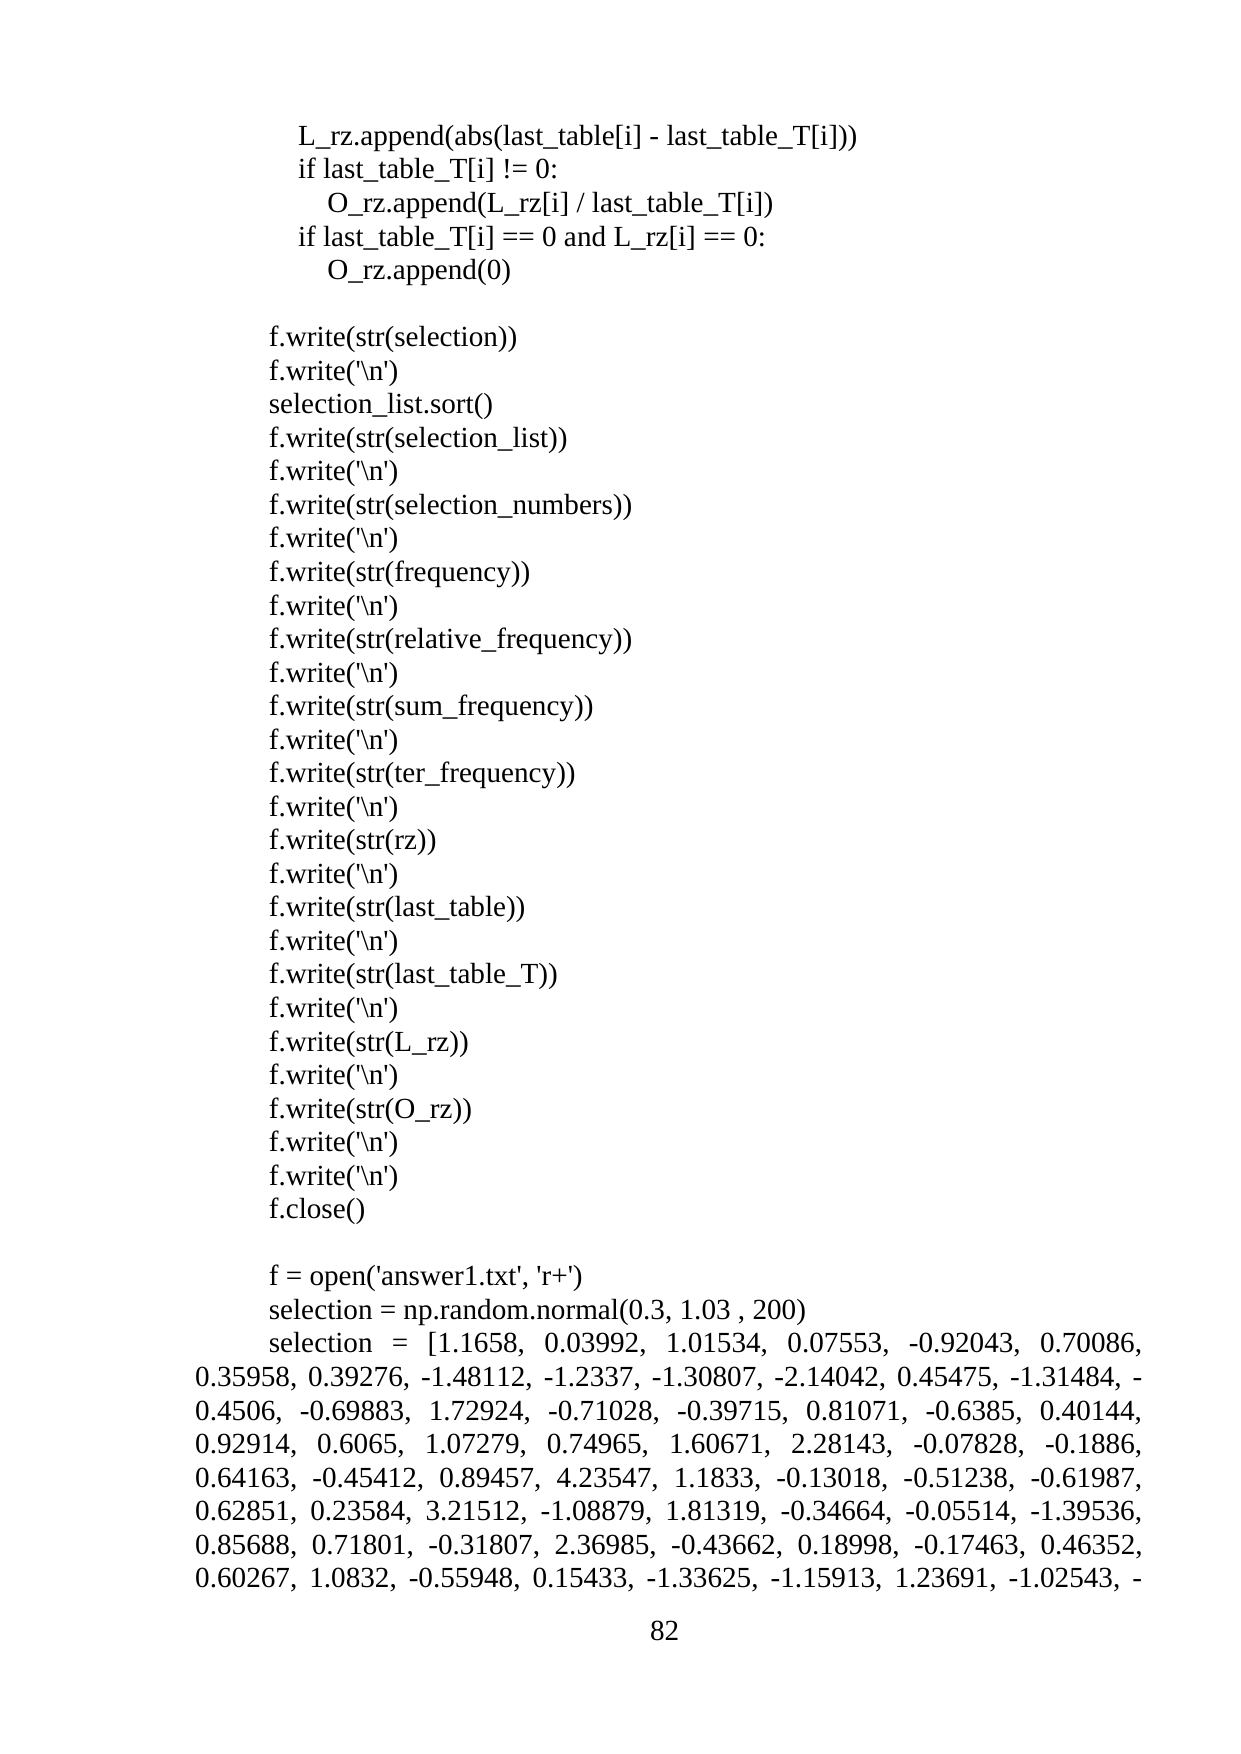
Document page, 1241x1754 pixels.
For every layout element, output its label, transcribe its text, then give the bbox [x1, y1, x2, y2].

text O_rz.append(0) [195, 252, 1143, 286]
text if last_table_T[i] != 0: [195, 152, 1143, 185]
text f.write(str(selection)) [195, 319, 1143, 353]
text f.write(str(L_rz)) [195, 1024, 1143, 1057]
text f.write(str(relative_frequency)) [195, 621, 1143, 655]
text f.write('\n') [195, 453, 1143, 487]
text f.write('\n') [195, 353, 1143, 386]
text f.write('\n') [195, 990, 1143, 1024]
text f.write('\n') [195, 1057, 1143, 1091]
text f.write(str(last_table_T)) [195, 957, 1143, 990]
text f.write('\n') [195, 1124, 1143, 1158]
text O_rz.append(L_rz[i] / last_table_T[i]) [195, 185, 1143, 219]
text f.write('\n') [195, 923, 1143, 957]
text f.write('\n') [195, 655, 1143, 688]
text f.write(str(ter_frequency)) [195, 755, 1143, 789]
text f.write('\n') [195, 789, 1143, 822]
text f.write('\n') [195, 722, 1143, 755]
text L_rz.append(abs(last_table[i] - last_table_T[i])) [195, 118, 1143, 152]
text f.write(str(rz)) [195, 822, 1143, 856]
text f.close() [195, 1191, 1143, 1225]
text selection_list.sort() [195, 386, 1143, 420]
text f.write('\n') [195, 856, 1143, 889]
text f.write('\n') [195, 521, 1143, 554]
text f.write(str(last_table)) [195, 889, 1143, 923]
text f.write(str(O_rz)) [195, 1091, 1143, 1124]
text f = open('answer1.txt', 'r+') [195, 1258, 1143, 1292]
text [195, 1326, 1143, 1594]
text f.write('\n') [195, 588, 1143, 621]
text selection = np.random.normal(0.3, 1.03 , 200) [195, 1292, 1143, 1326]
text f.write(str(selection_numbers)) [195, 487, 1143, 521]
text f.write('\n') [195, 1158, 1143, 1191]
text f.write(str(selection_list)) [195, 420, 1143, 453]
text f.write(str(sum_frequency)) [195, 688, 1143, 722]
text f.write(str(frequency)) [195, 554, 1143, 588]
text if last_table_T[i] == 0 and L_rz[i] == 0: [195, 219, 1143, 252]
